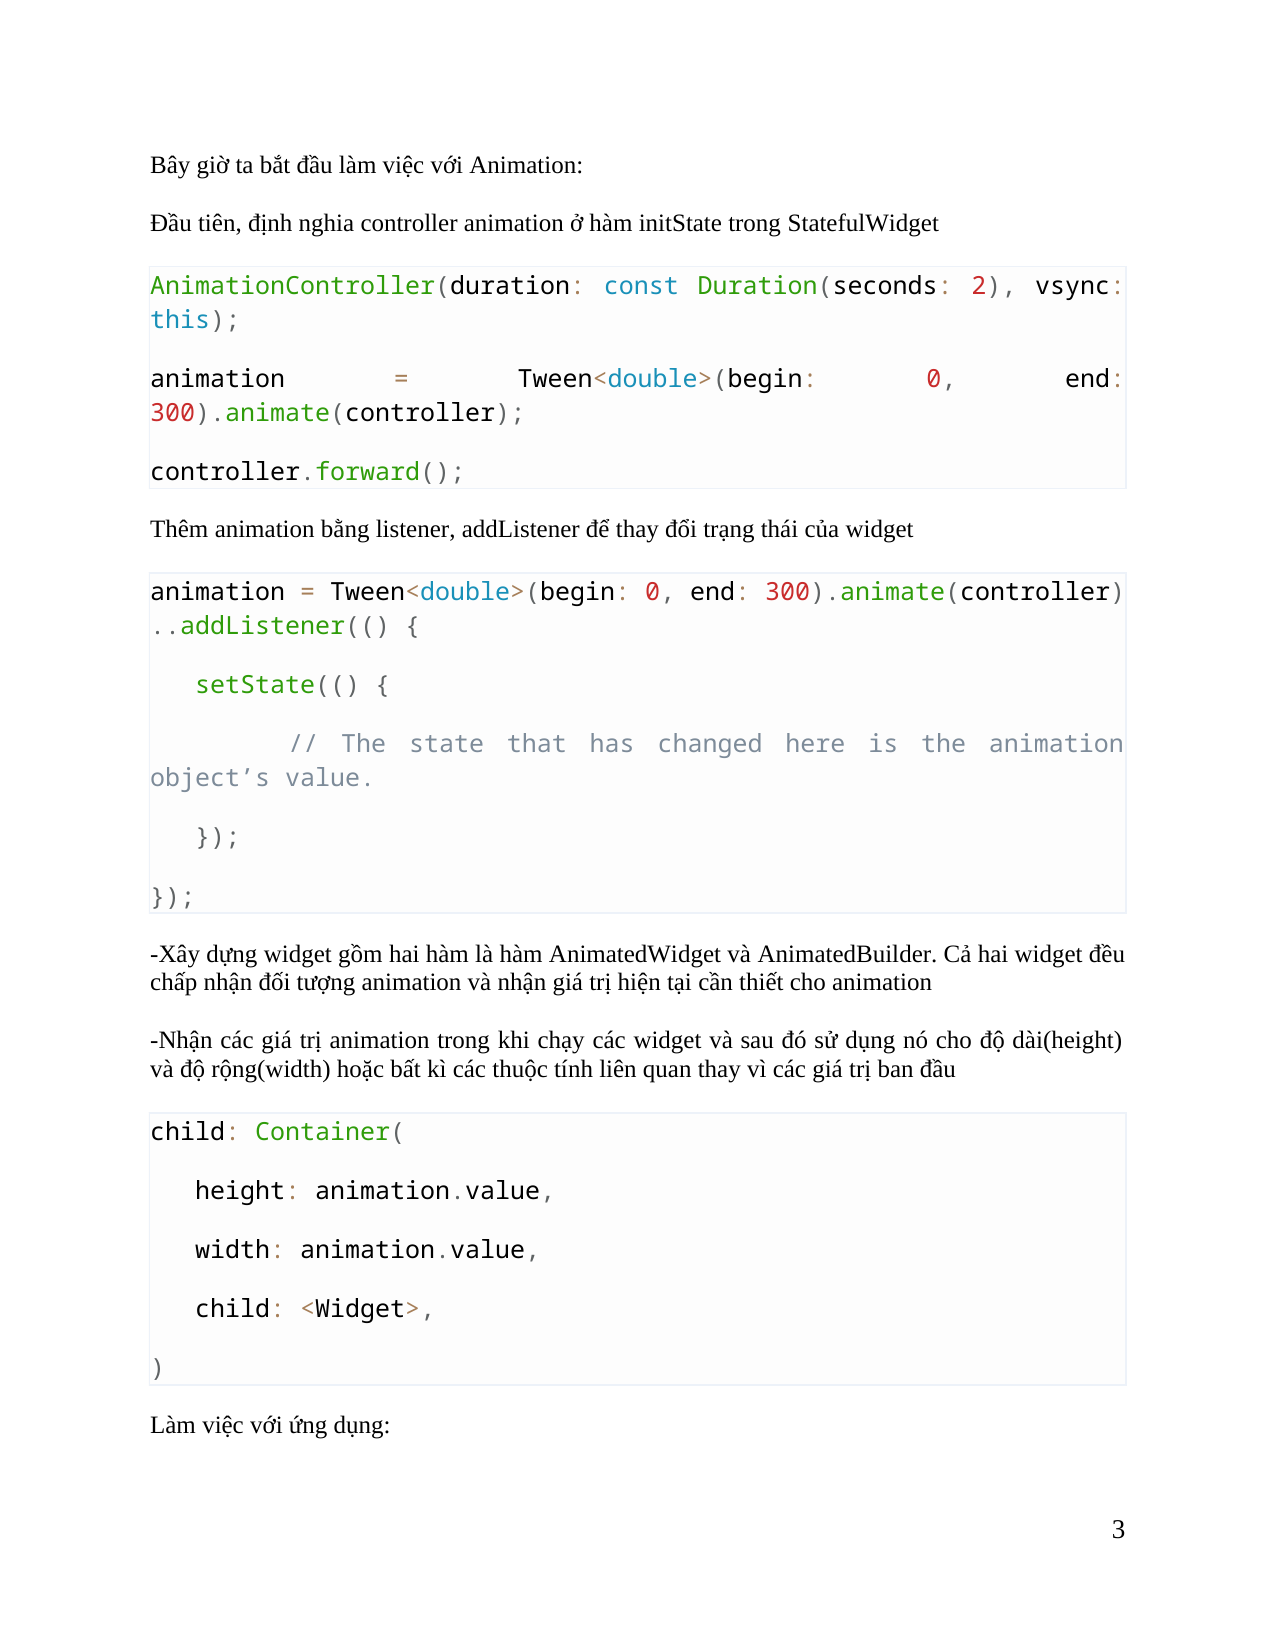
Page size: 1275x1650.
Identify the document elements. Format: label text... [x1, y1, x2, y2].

text ) [150, 1348, 1125, 1384]
text Thêm animation bằng listener, addListener để thay đổi trạng thái của widget [150, 514, 1125, 543]
text Làm việc với ứng dụng: [150, 1411, 1125, 1439]
text setState(() { [150, 665, 1125, 701]
text }); [150, 817, 1125, 853]
text width: animation.value, [150, 1230, 1125, 1266]
text controller.forward(); [150, 452, 1125, 488]
text Đầu tiên, định nghia controller animation ở hàm initState trong StatefulWidget [150, 208, 1125, 237]
text -Xây dựng widget gồm hai hàm là hàm AnimatedWidget và AnimatedBuilder. Cả hai widget đều chấp nhận đối tượng animation và nhận giá trị hiện tại cần thiết cho animation [150, 939, 1125, 996]
text -Nhận các giá trị animation trong khi chạy các widget và sau đó sử dụng nó cho độ dài(height) và độ rộng(width) hoặc bất kì các thuộc tính liên quan thay vì các giá trị ban đầu [150, 1025, 1125, 1083]
text // The state that has changed here is the animation object’s value. [150, 724, 1125, 794]
text Bây giờ ta bắt đầu làm việc với Animation: [150, 150, 1125, 179]
text animation = Tween<double>(begin: 0, end: 300).animate(controller); [150, 359, 1125, 429]
text }); [150, 877, 1125, 912]
text child: Container( [150, 1114, 1125, 1148]
text animation = Tween<double>(begin: 0, end: 300).animate(controller) ..addListener(() { [150, 574, 1125, 642]
text height: animation.value, [150, 1171, 1125, 1207]
text AnimationController(duration: const Duration(seconds: 2), vsync: this); [150, 267, 1125, 336]
text child: <Widget>, [150, 1289, 1125, 1325]
